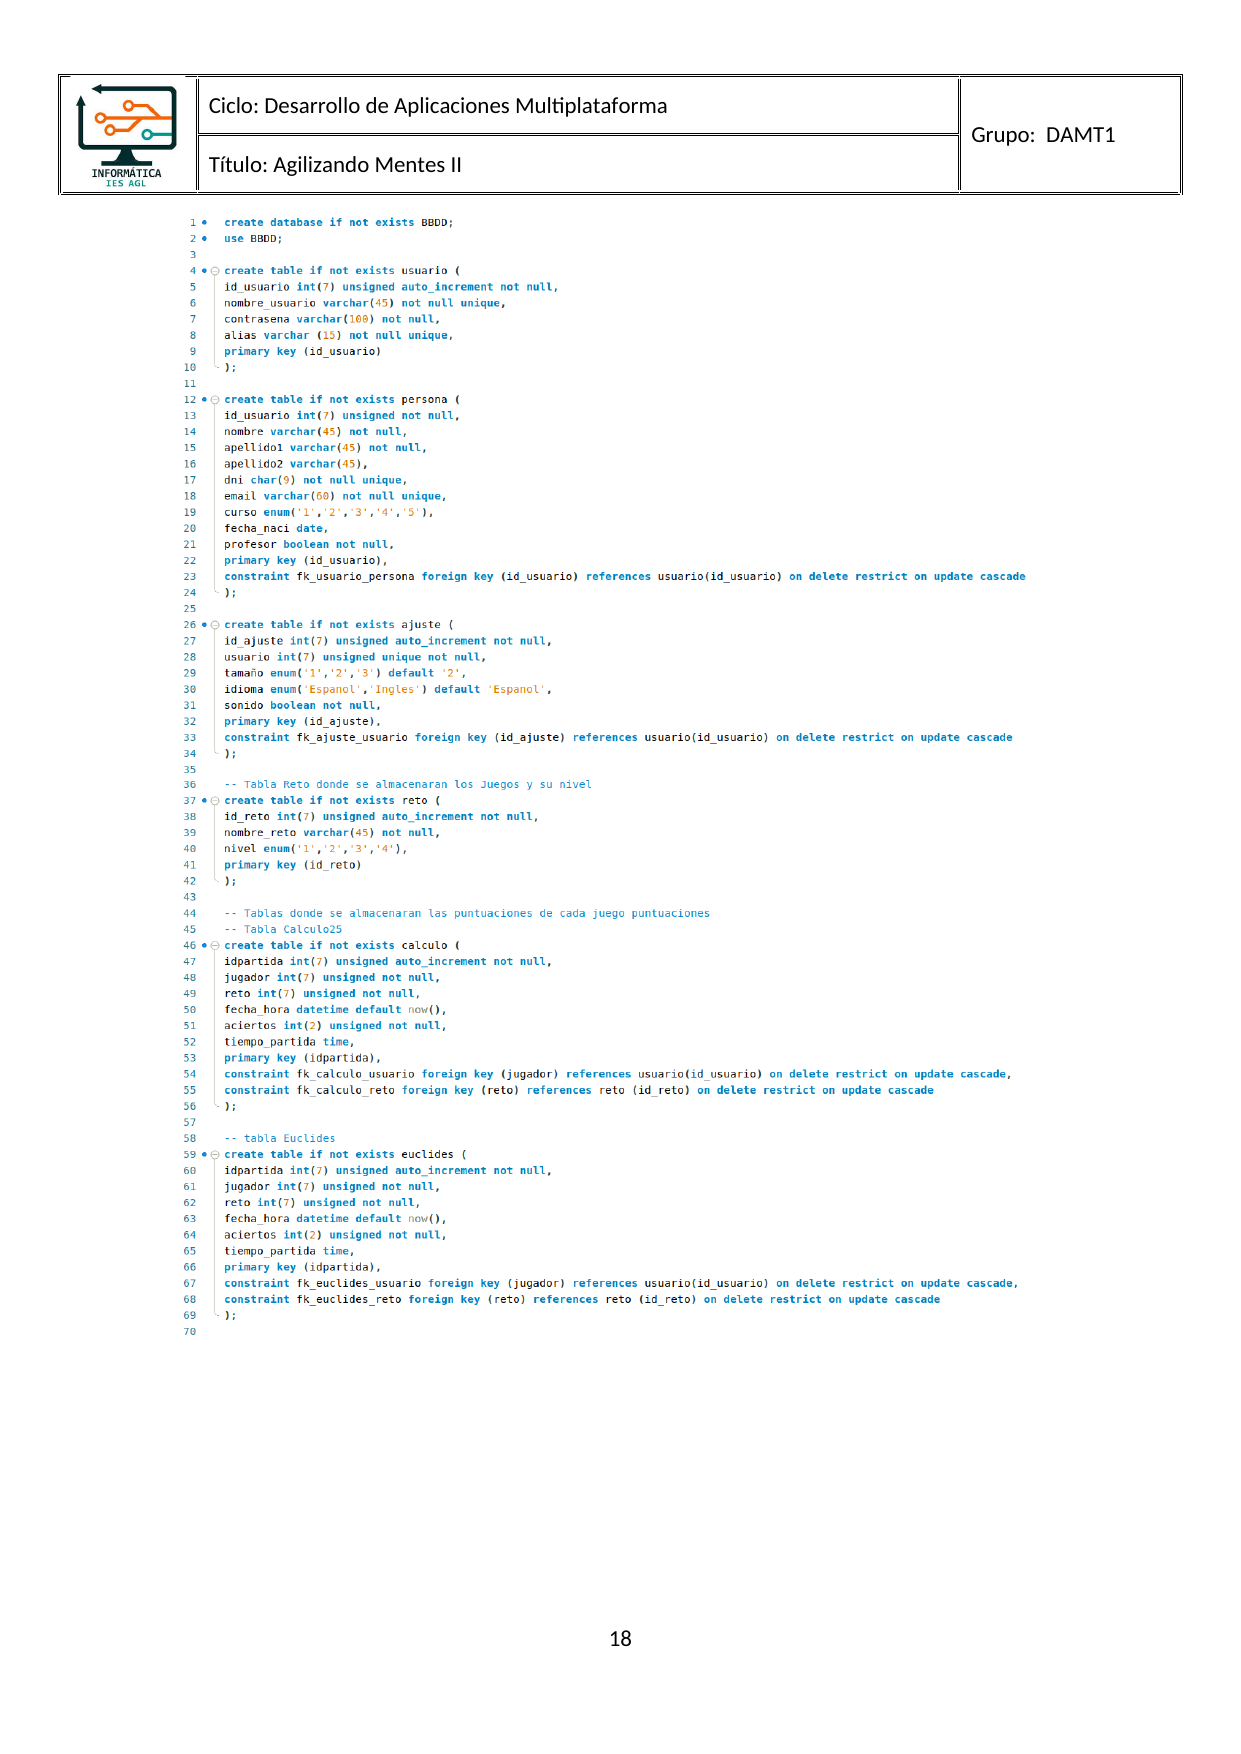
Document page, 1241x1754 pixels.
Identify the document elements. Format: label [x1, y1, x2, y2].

picture [177, 215, 1063, 1339]
picture [70, 76, 186, 192]
